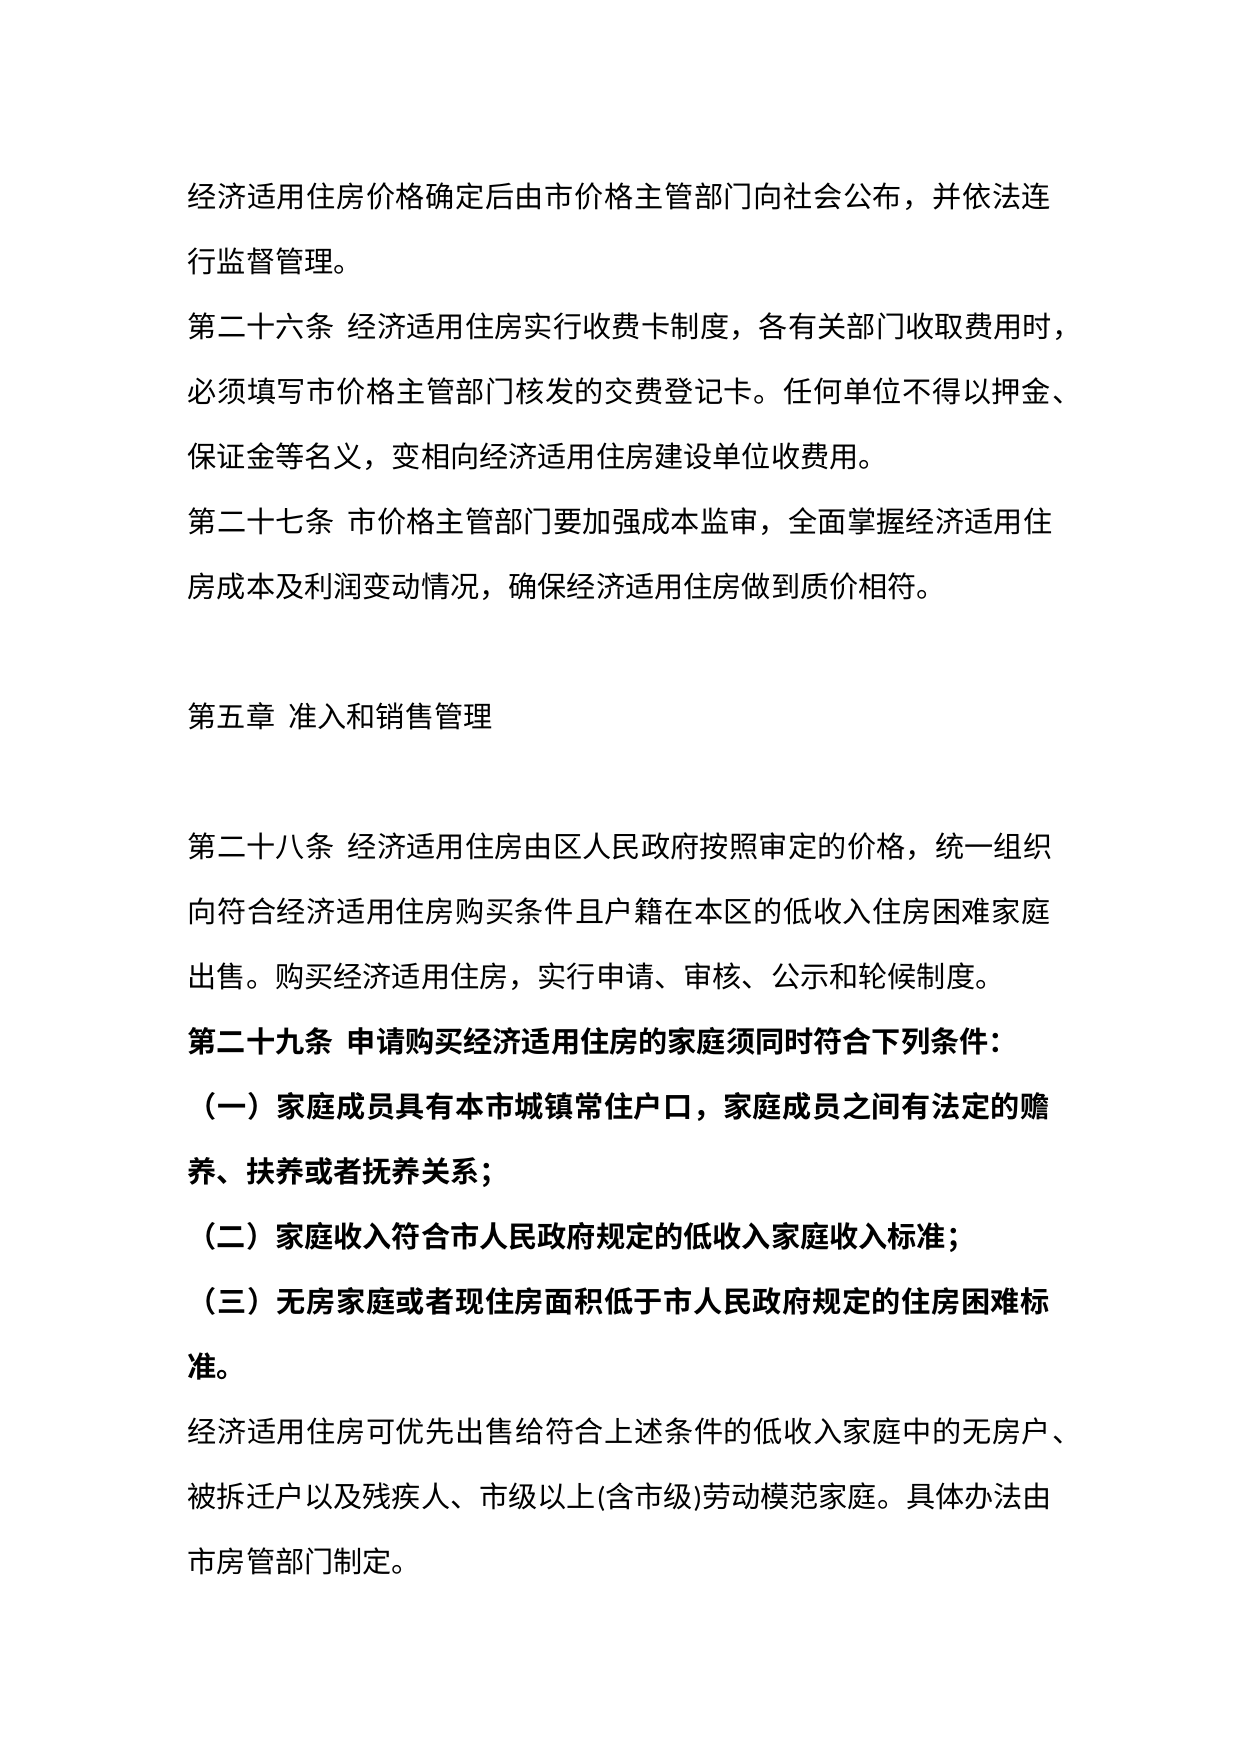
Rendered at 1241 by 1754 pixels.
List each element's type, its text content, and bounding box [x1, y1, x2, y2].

text 第二十九条 申请购买经济适用住房的家庭须同时符合下列条件： [187, 1007, 1053, 1072]
text （二）家庭收入符合市人民政府规定的低收入家庭收入标准； [187, 1202, 1053, 1267]
text 经济适用住房可优先出售给符合上述条件的低收入家庭中的无房户、被拆迁户以及残疾人、市级以上(含市级)劳动模范家庭。具体办法由市房管部门制定。 [187, 1397, 1053, 1592]
text 第二十七条 市价格主管部门要加强成本监审，全面掌握经济适用住房成本及利润变动情况，确保经济适用住房做到质价相符。 [187, 487, 1053, 617]
text 第二十八条 经济适用住房由区人民政府按照审定的价格，统一组织向符合经济适用住房购买条件且户籍在本区的低收入住房困难家庭出售。购买经济适用住房，实行申请、审核、公示和轮候制度。 [187, 812, 1053, 1007]
text （一）家庭成员具有本市城镇常住户口，家庭成员之间有法定的赡养、扶养或者抚养关系； [187, 1072, 1053, 1202]
text （三）无房家庭或者现住房面积低于市人民政府规定的住房困难标准。 [187, 1267, 1053, 1397]
text 第二十六条 经济适用住房实行收费卡制度，各有关部门收取费用时，必须填写市价格主管部门核发的交费登记卡。任何单位不得以押金、保证金等名义，变相向经济适用住房建设单位收费用。 [187, 292, 1053, 487]
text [187, 162, 1053, 292]
text 第五章 准入和销售管理 [187, 682, 1053, 747]
